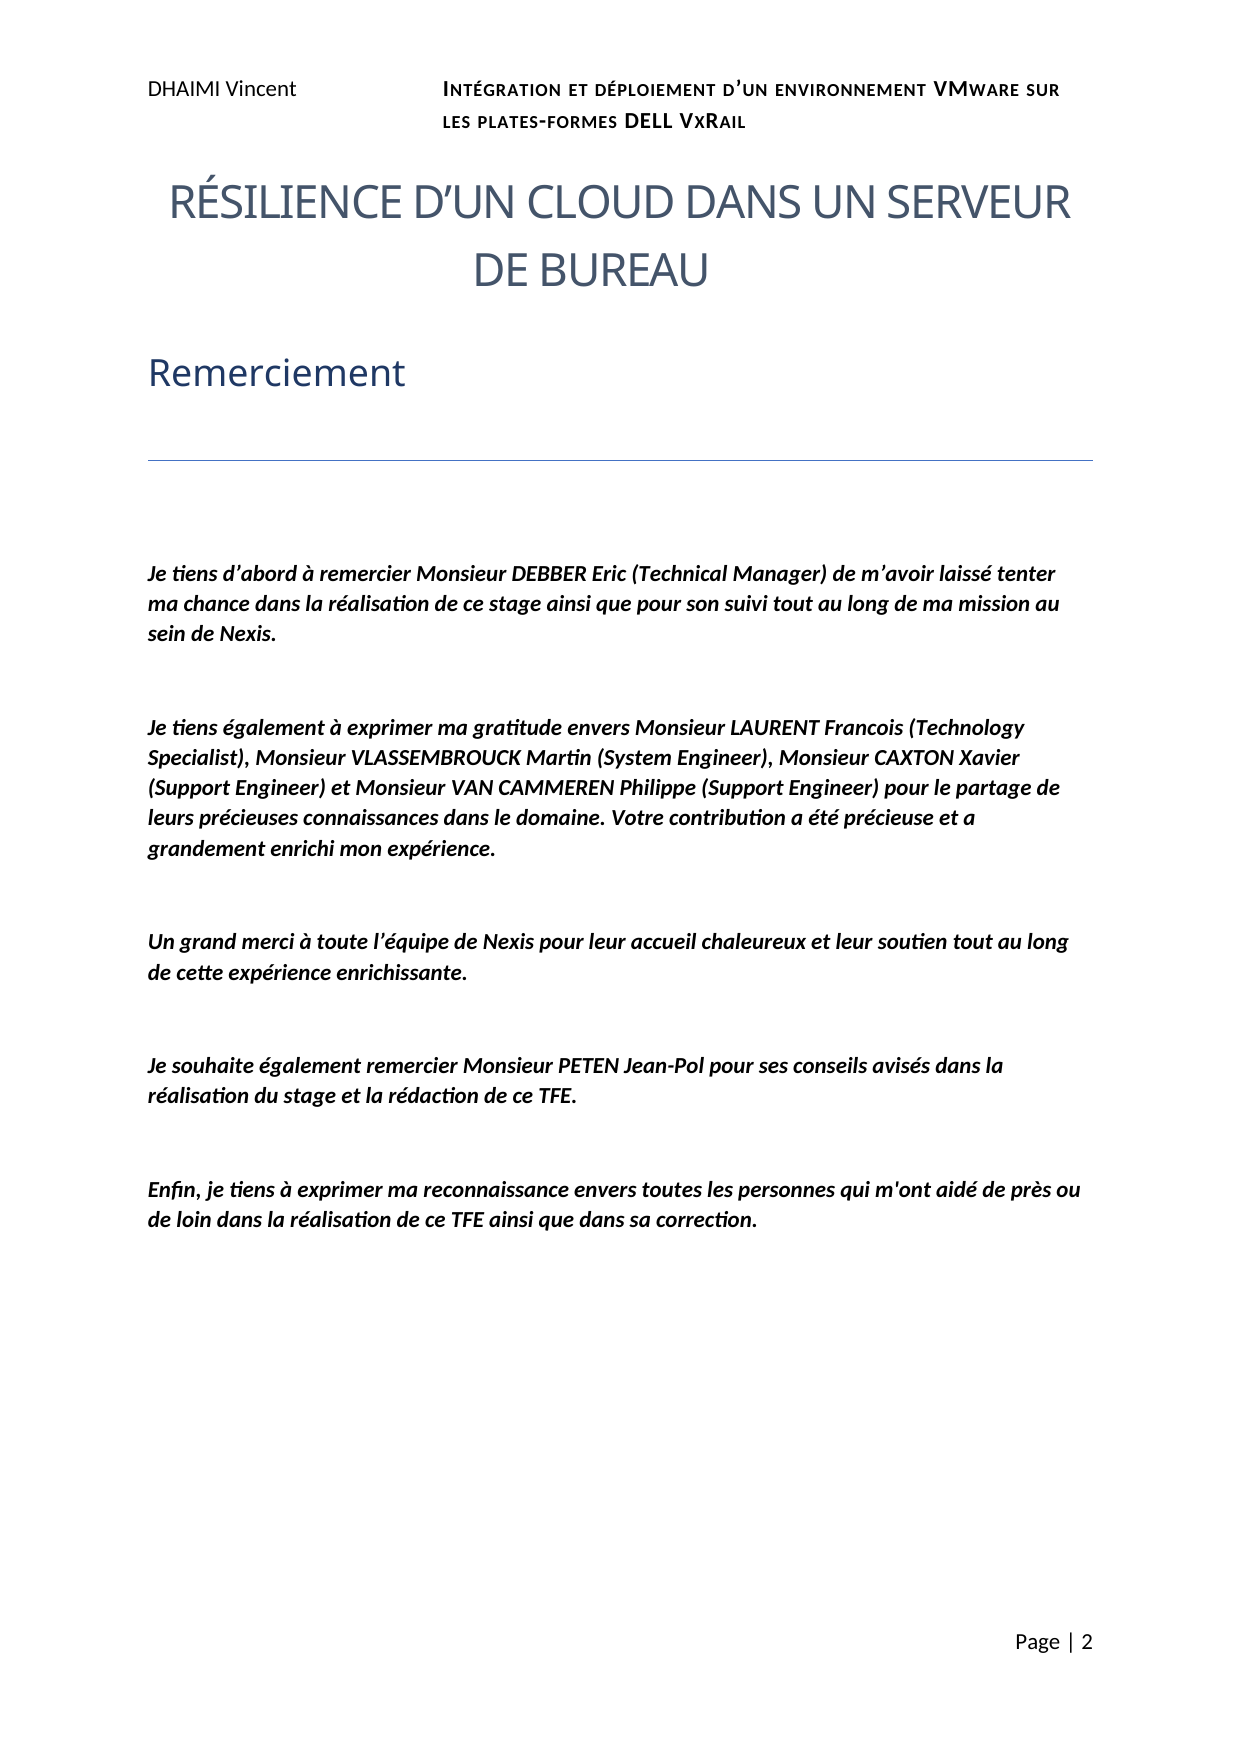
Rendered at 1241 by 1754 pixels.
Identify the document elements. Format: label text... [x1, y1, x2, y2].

text Je tiens également à exprimer ma gratitude envers Monsieur LAURENT Francois (Technology Specialist), Monsieur VLASSEMBROUCK Martin (System Engineer), Monsieur CAXTON Xavier (Support Engineer) et Monsieur VAN CAMMEREN Philippe (Support Engineer) pour le partage de leurs précieuses connaissances dans le domaine. Votre contribution a été précieuse et a grandement enrichi mon expérience. [148, 713, 1093, 862]
subtitle Remerciement [148, 346, 1093, 460]
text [148, 170, 1093, 300]
text Je souhaite également remercier Monsieur PETEN Jean-Pol pour ses conseils avisés dans la réalisation du stage et la rédaction de ce TFE. [148, 1051, 1093, 1110]
text Enfin, je tiens à exprimer ma reconnaissance envers toutes les personnes qui m'ont aidé de près ou de loin dans la réalisation de ce TFE ainsi que dans sa correction. [148, 1175, 1093, 1234]
text Je tiens d’abord à remercier Monsieur DEBBER Eric (Technical Manager) de m’avoir laissé tenter ma chance dans la réalisation de ce stage ainsi que pour son suivi tout au long de ma mission au sein de Nexis. [148, 559, 1093, 647]
text Un grand merci à toute l’équipe de Nexis pour leur accueil chaleureux et leur soutien tout au long de cette expérience enrichissante. [148, 927, 1093, 986]
